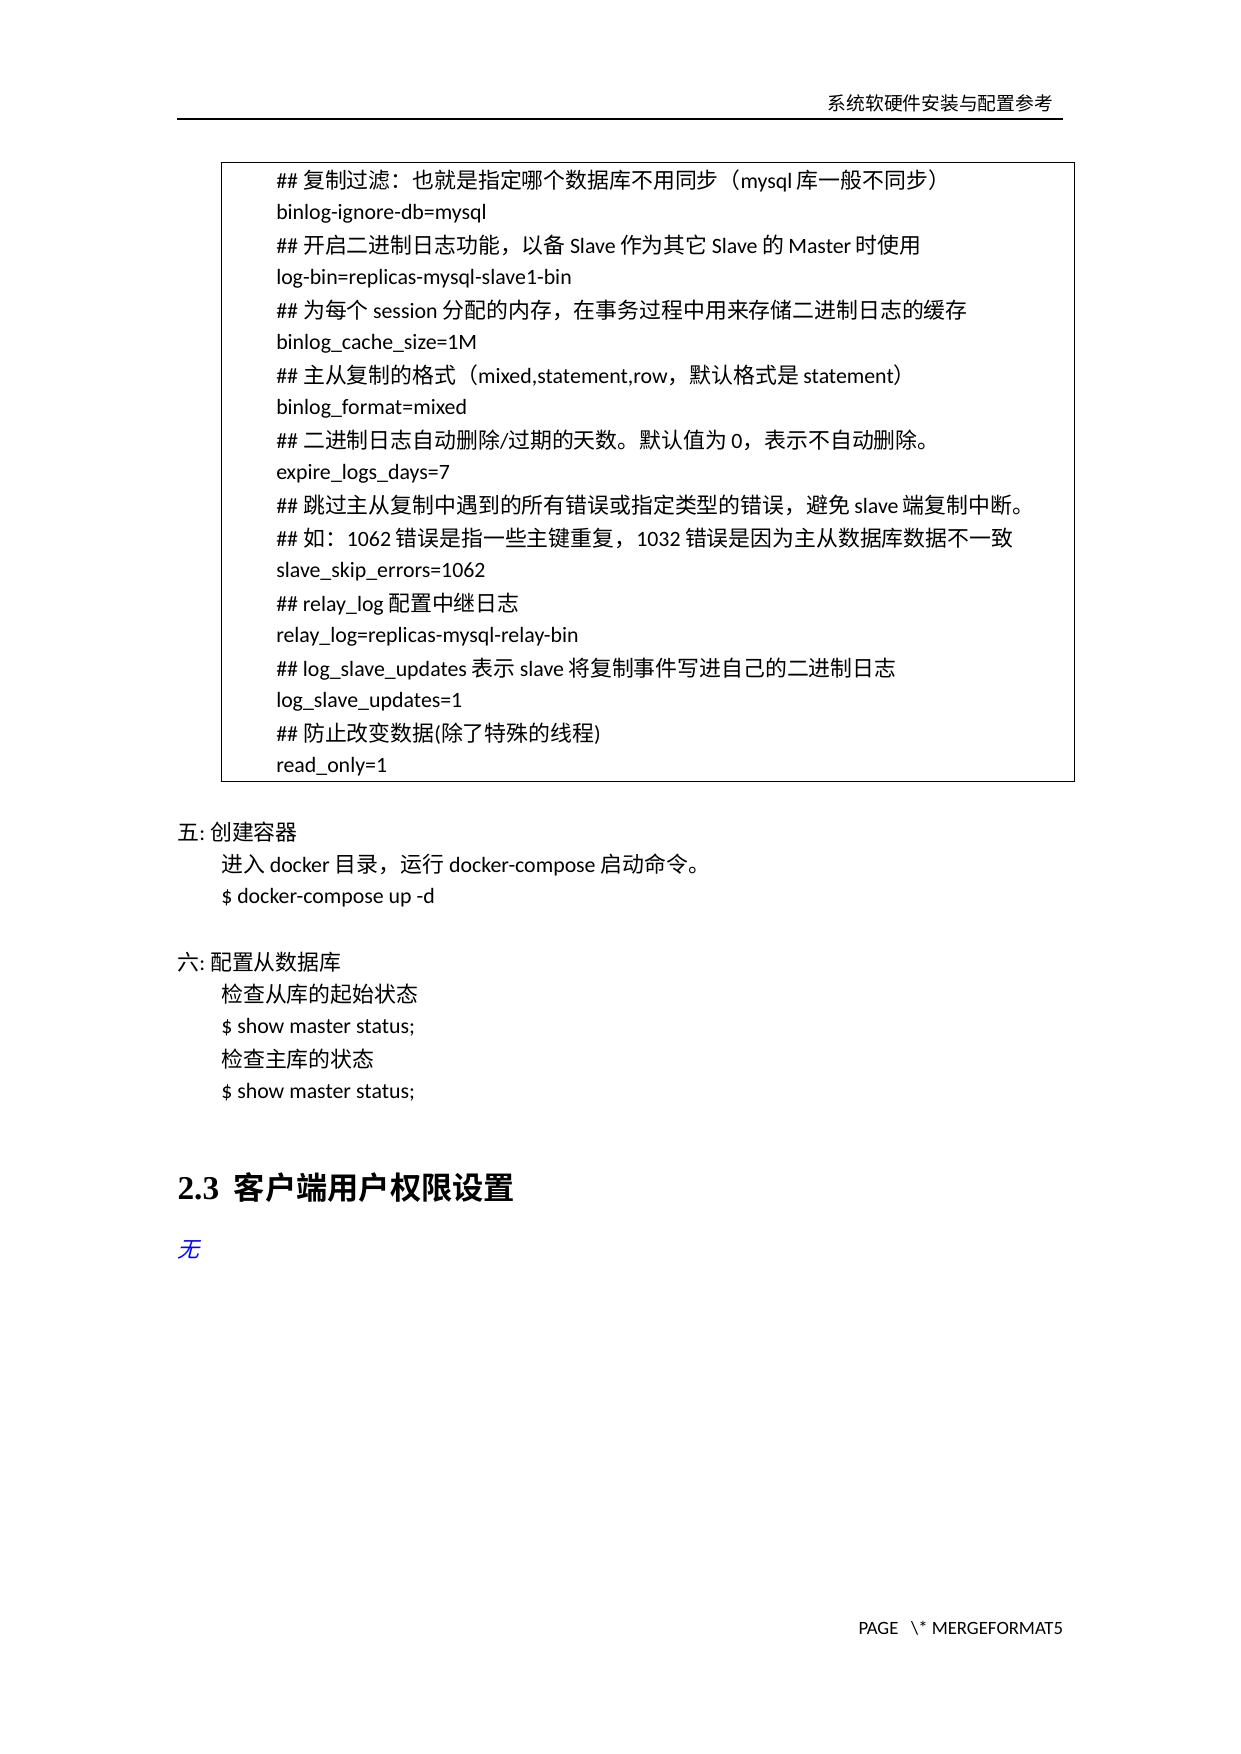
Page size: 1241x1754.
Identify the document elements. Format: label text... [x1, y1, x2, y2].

text $ docker-compose up -d [177, 879, 1063, 912]
text 检查主库的状态 [177, 1042, 1063, 1074]
text 无 [177, 1231, 1063, 1264]
text 检查从库的起始状态 [177, 977, 1063, 1009]
text $ show master status; [177, 1074, 1063, 1107]
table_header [222, 163, 1074, 781]
text $ show master status; [177, 1009, 1063, 1042]
text 进入 docker 目录，运行 docker-compose 启动命令。 [177, 847, 1063, 879]
subtitle 客户端用户权限设置 [177, 1154, 1063, 1219]
text 六: 配置从数据库 [177, 944, 1063, 977]
text 五: 创建容器 [177, 814, 1063, 847]
